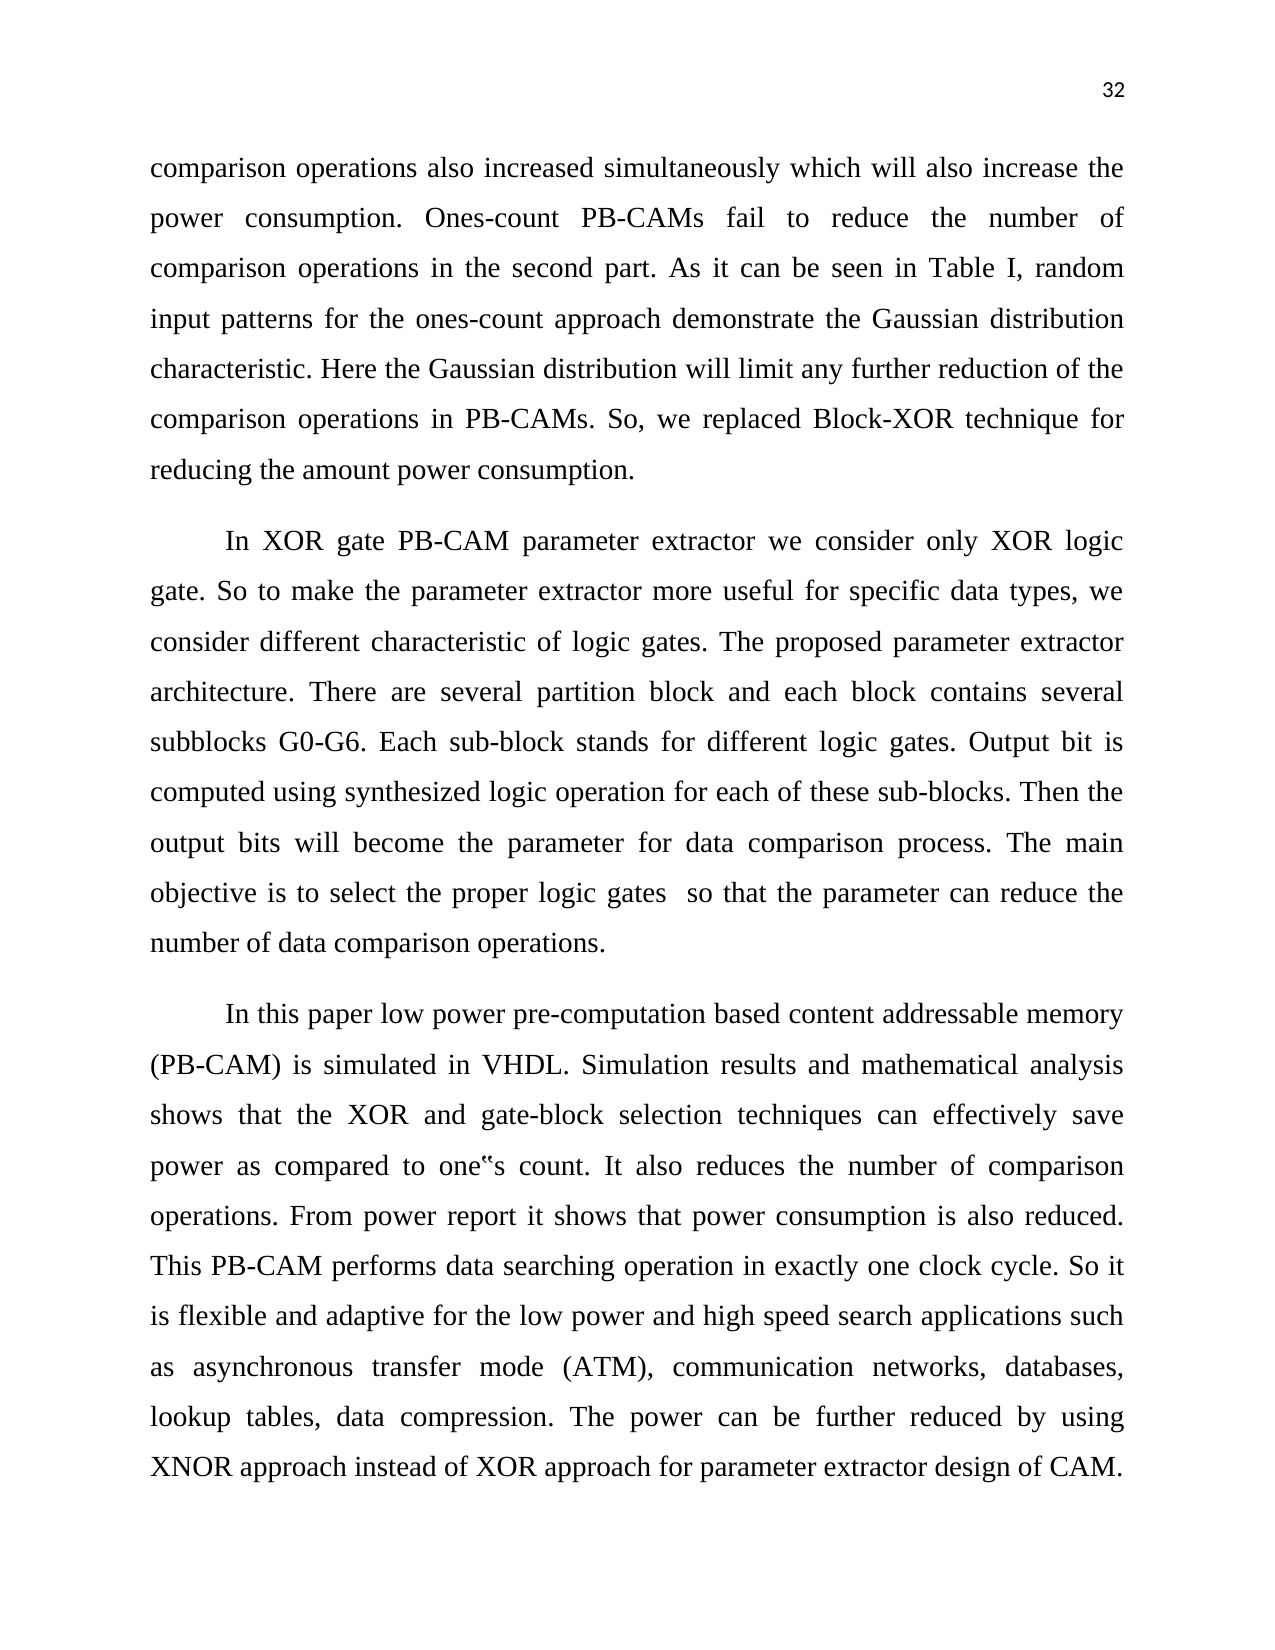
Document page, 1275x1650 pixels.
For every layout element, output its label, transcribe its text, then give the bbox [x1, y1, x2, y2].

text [150, 150, 1125, 485]
text In XOR gate PB-CAM parameter extractor we consider only XOR logic gate. So to make the parameter extractor more useful for specific data types, we consider different characteristic of logic gates. The proposed parameter extractor architecture. There are several partition block and each block contains several subblocks G0-G6. Each sub-block stands for different logic gates. Output bit is computed using synthesized logic operation for each of these sub-blocks. Then the output bits will become the parameter for data comparison process. The main objective is to select the proper logic gates so that the parameter can reduce the number of data comparison operations. [150, 523, 1125, 959]
text In this paper low power pre-computation based content addressable memory (PB-CAM) is simulated in VHDL. Simulation results and mathematical analysis shows that the XOR and gate-block selection techniques can effectively save power as compared to one‟s count. It also reduces the number of comparison operations. From power report it shows that power consumption is also reduced. This PB-CAM performs data searching operation in exactly one clock cycle. So it is flexible and adaptive for the low power and high speed search applications such as asynchronous transfer mode (ATM), communication networks, databases, lookup tables, data compression. The power can be further reduced by using XNOR approach instead of XOR approach for parameter extractor design of CAM. [150, 997, 1125, 1483]
